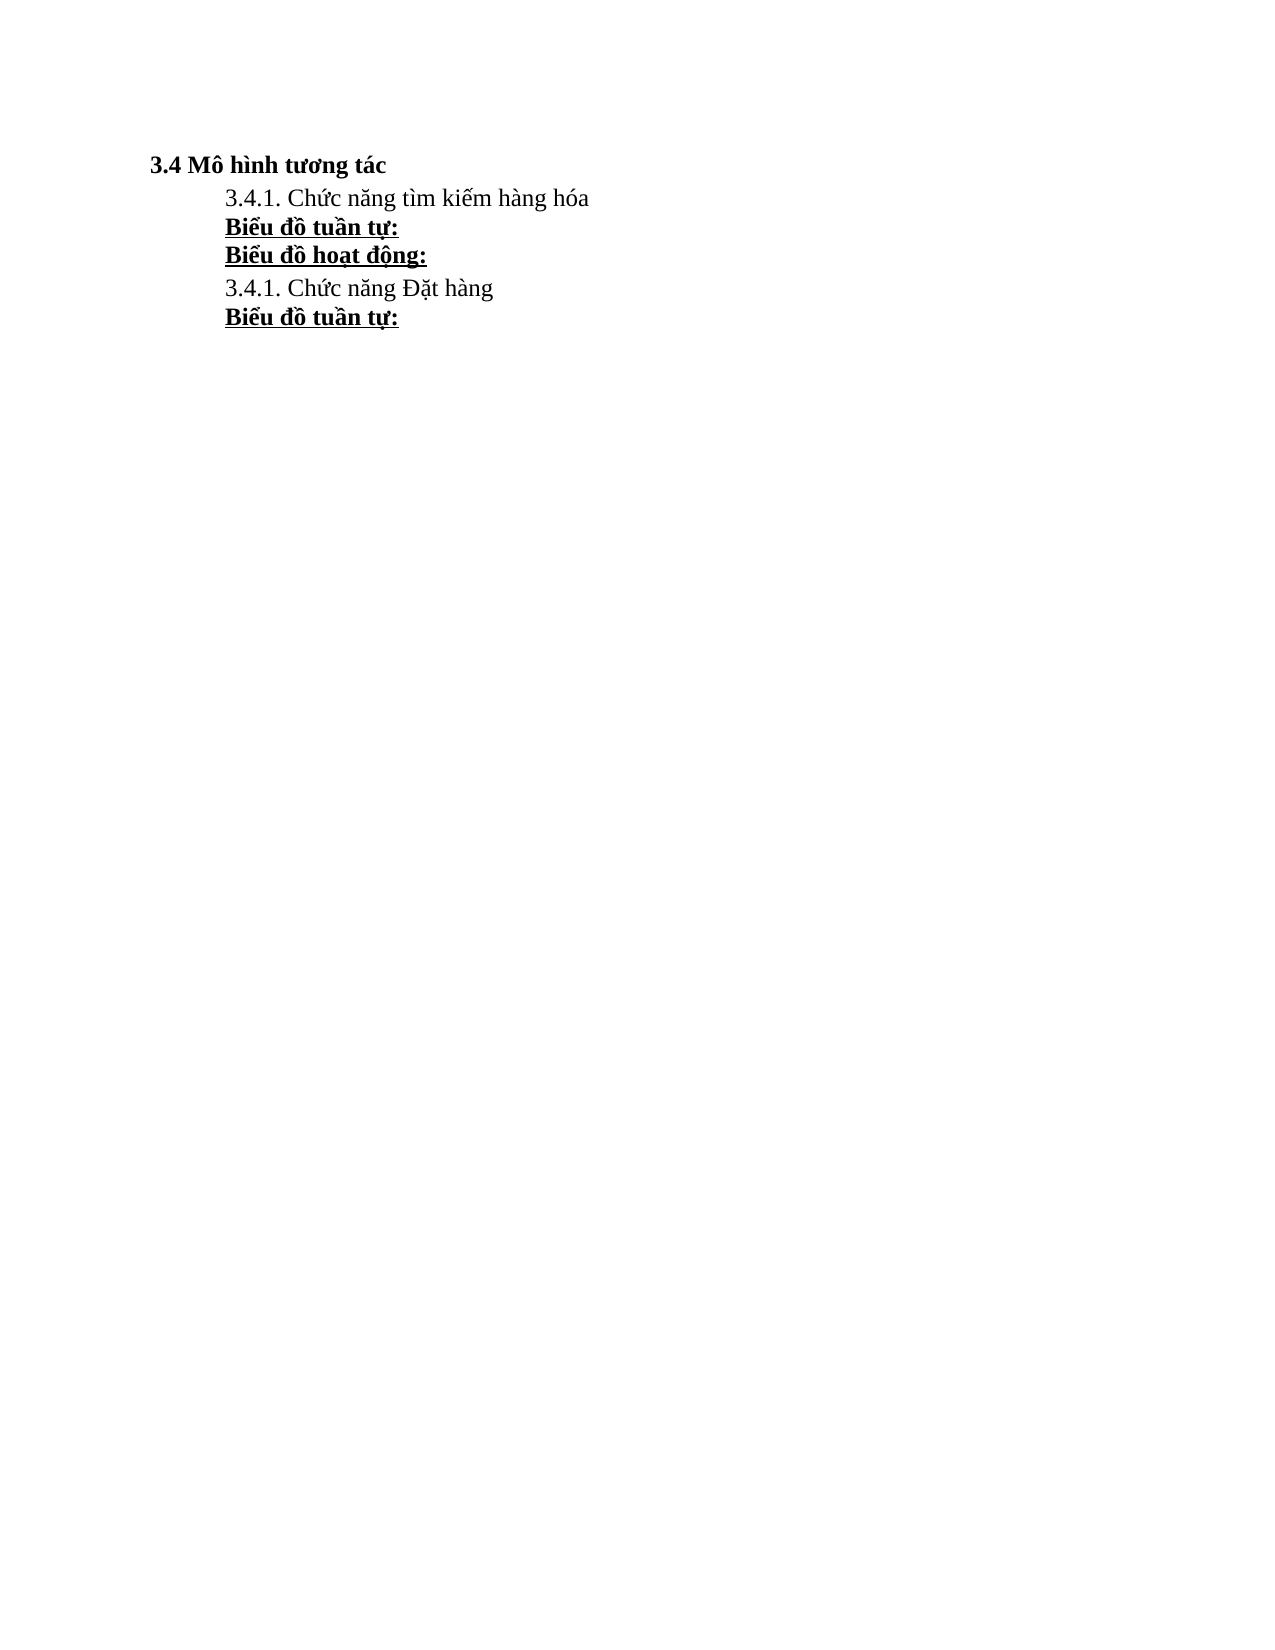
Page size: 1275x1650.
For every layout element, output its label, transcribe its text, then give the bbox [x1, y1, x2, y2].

text Biểu đồ tuần tự: [225, 212, 1125, 240]
subtitle 3.4.1. Chức năng tìm kiếm hàng hóa [150, 183, 1125, 212]
text Biểu đồ tuần tự: [225, 302, 1125, 331]
subtitle 3.4.1. Chức năng Đặt hàng [150, 273, 1125, 302]
text Biểu đồ hoạt động: [225, 240, 1125, 269]
subtitle 3.4 Mô hình tương tác [150, 150, 1125, 179]
